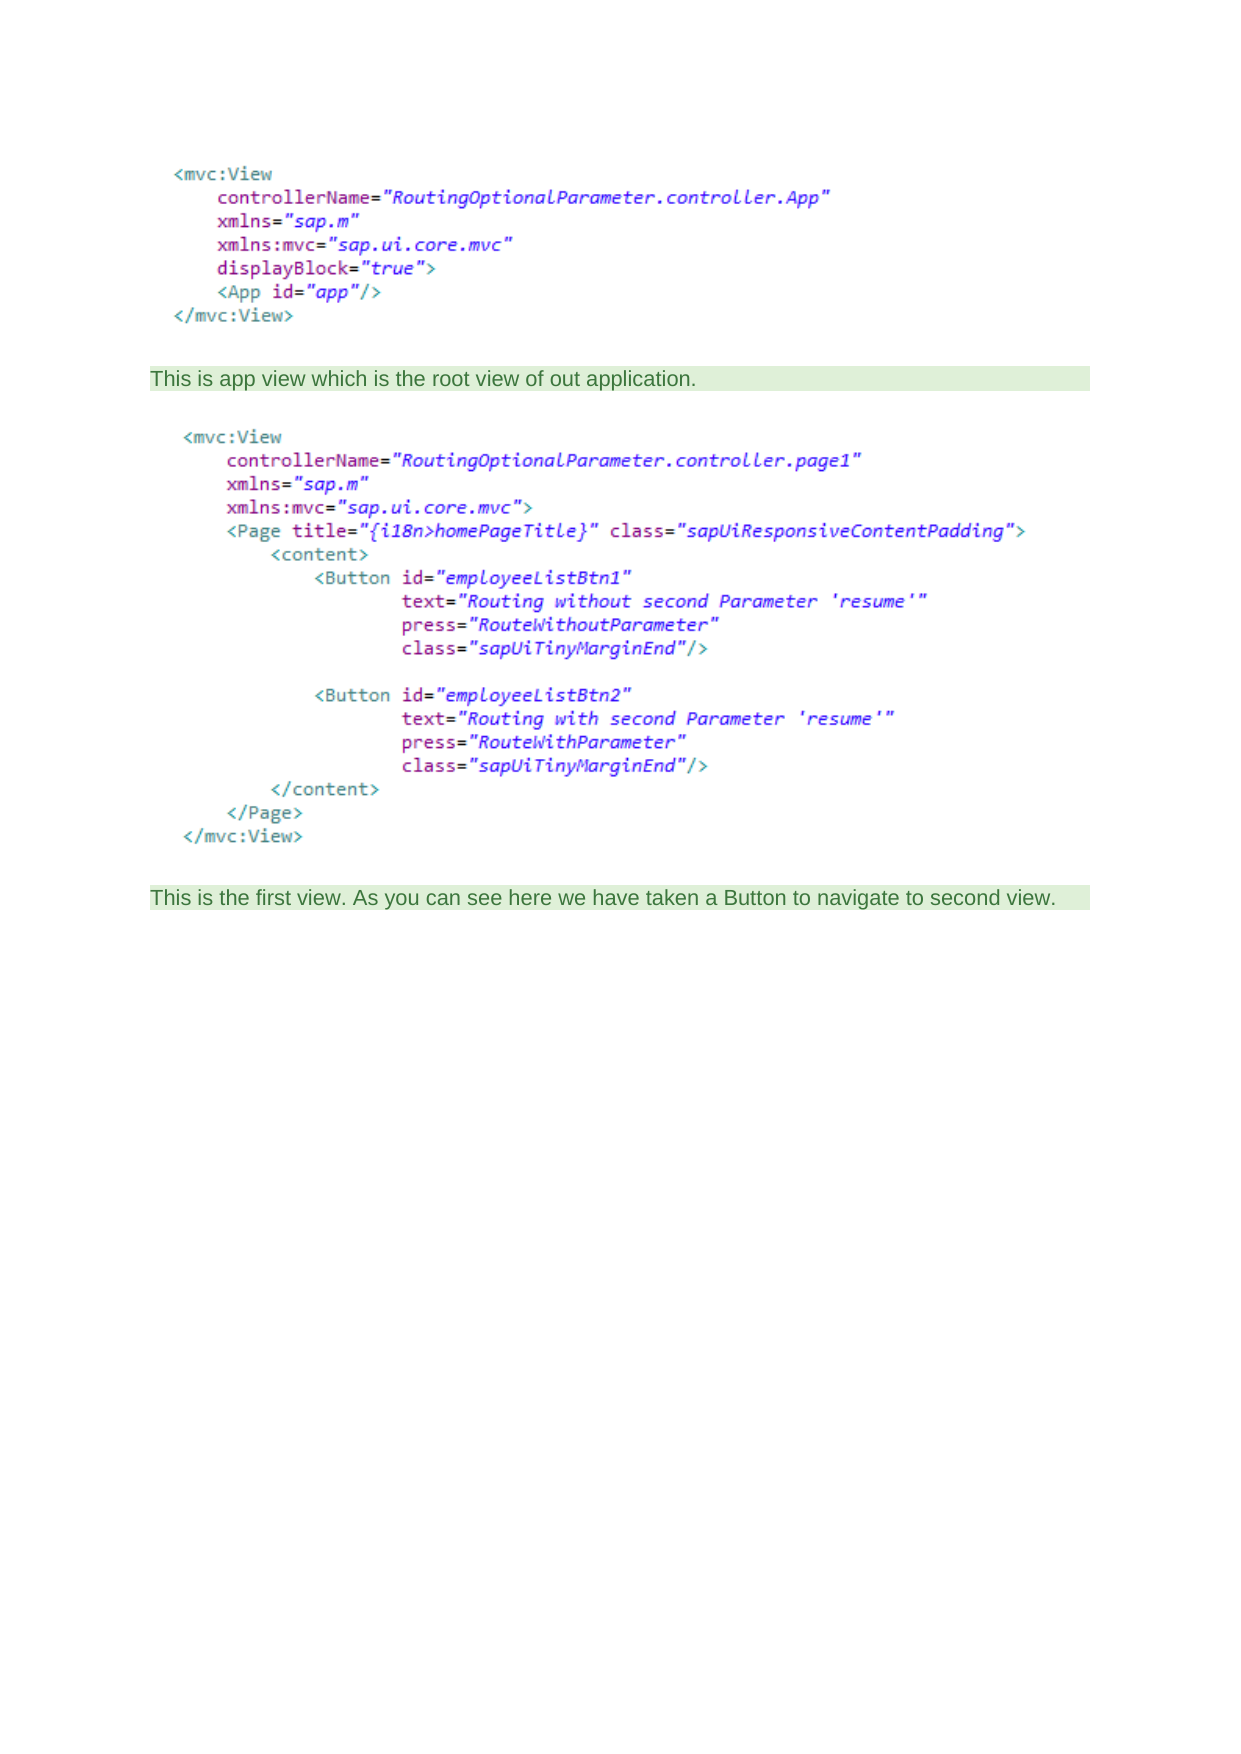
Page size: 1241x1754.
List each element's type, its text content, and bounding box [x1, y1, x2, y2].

text This is app view which is the root view of out application. [150, 366, 1090, 391]
text This is the first view. As you can see here we have taken a Button to navigate to second view. [150, 885, 1090, 910]
picture [150, 409, 1043, 866]
picture [150, 150, 846, 347]
